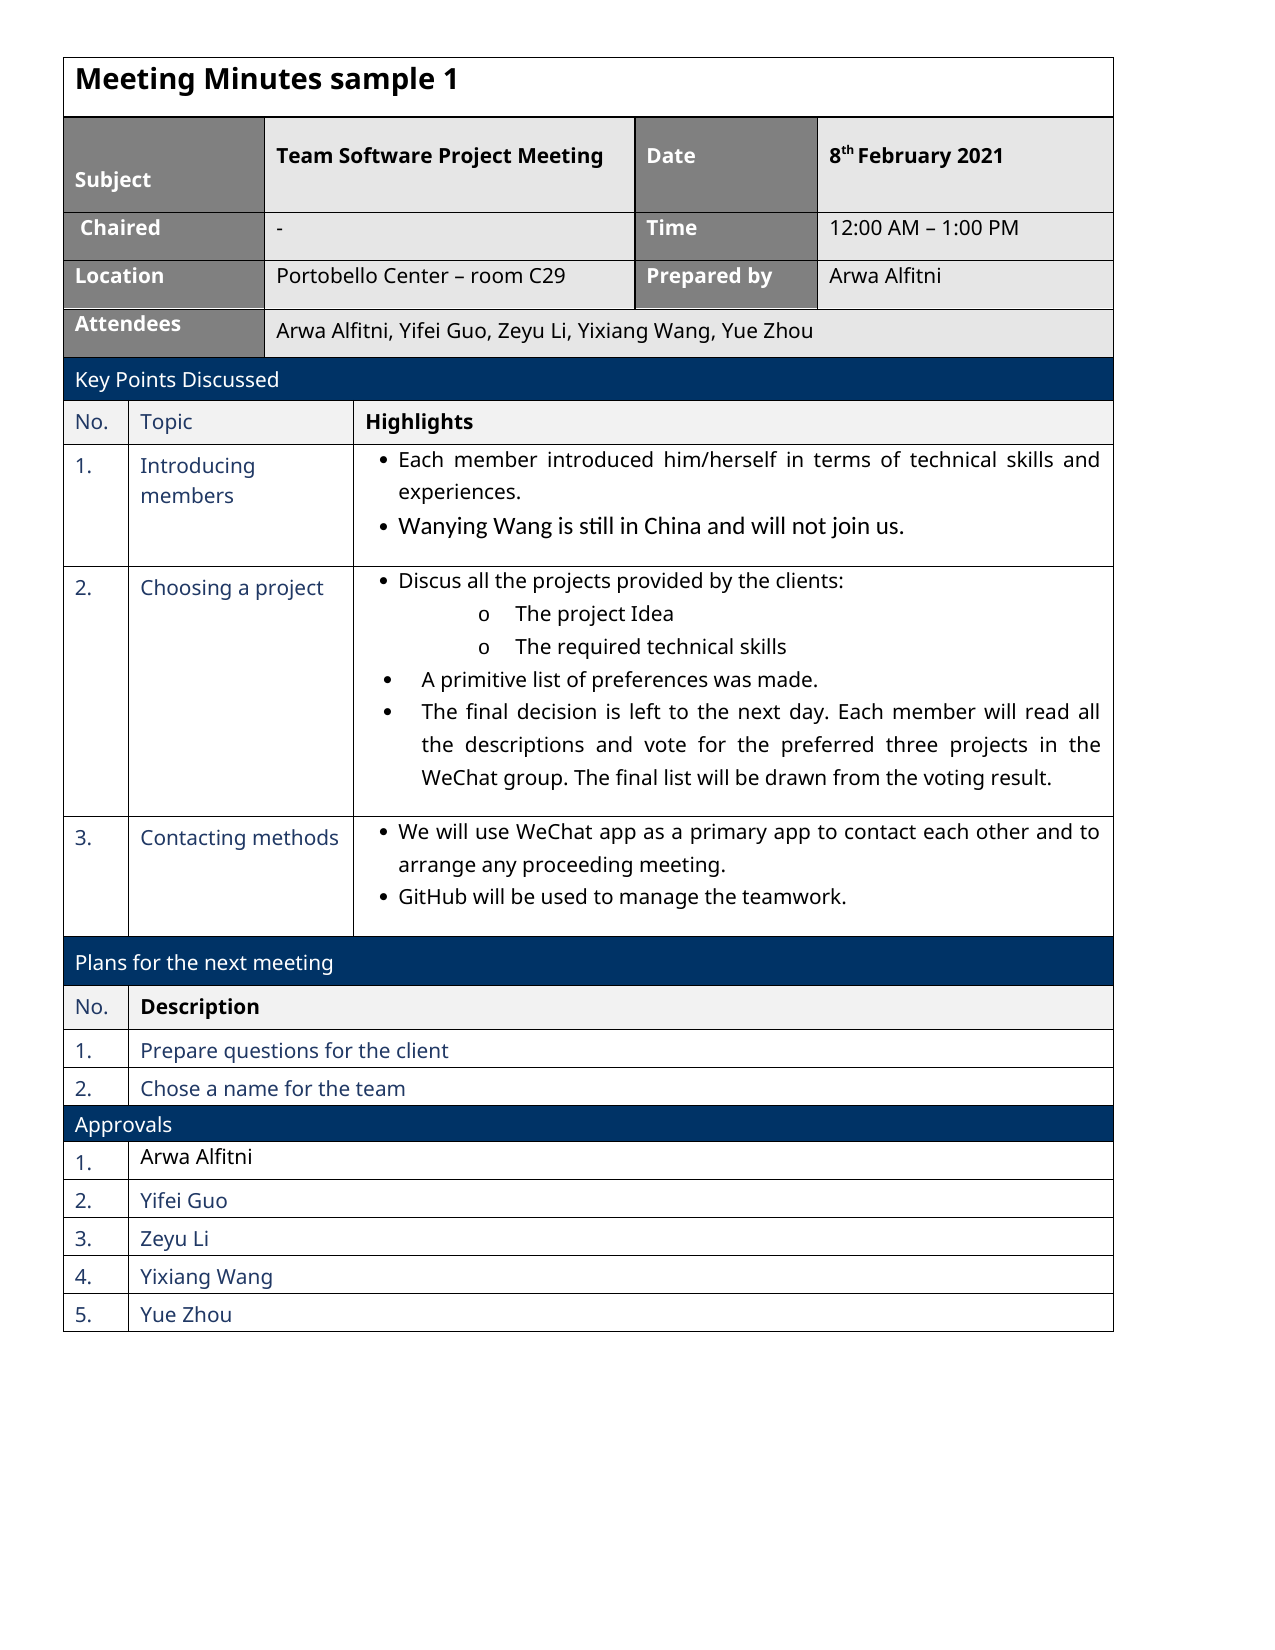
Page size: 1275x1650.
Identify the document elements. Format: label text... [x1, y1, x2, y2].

table_cell Portobello Center – room C29 [265, 261, 634, 308]
table_cell Description [129, 986, 1113, 1029]
table_cell Zeyu Li [129, 1218, 1113, 1255]
table_cell Arwa Alfitni, Yifei Guo, Zeyu Li, Yixiang Wang, Yue Zhou [265, 310, 1113, 357]
table_cell 4. [64, 1256, 128, 1293]
table_cell Chaired [64, 213, 264, 260]
table_cell Discus all the projects provided by the clients: The project Idea The required technical skills A primitive list of preferences was made. The final decision is left to the next day. Each member will read all the descriptions and vote for the preferred three projects in the WeChat group. The final list will be drawn from the voting result. [354, 567, 1113, 816]
table_cell Plans for the next meeting [64, 937, 1113, 985]
table_cell 2. [64, 1068, 128, 1105]
table_cell - [265, 213, 634, 260]
table_cell We will use WeChat app as a primary app to contact each other and to arrange any proceeding meeting. GitHub will be used to manage the teamwork. [354, 817, 1113, 936]
table_cell 1. [64, 1142, 128, 1179]
table_header Meeting Minutes sample 1 [64, 58, 1113, 116]
table_cell 5. [64, 1294, 128, 1331]
table_cell Each member introduced him/herself in terms of technical skills and experiences. Wanying Wang is still in China and will not join us. [354, 445, 1113, 566]
table_cell 3. [64, 1218, 128, 1255]
table_cell Location [64, 261, 264, 308]
table_cell Chose a name for the team [129, 1068, 1113, 1105]
table_cell 2. [64, 567, 128, 816]
table_cell Yifei Guo [129, 1180, 1113, 1217]
table_cell Date [636, 118, 817, 212]
table_cell Team Software Project Meeting [265, 118, 634, 212]
table_cell Time [636, 213, 817, 260]
table_cell Key Points Discussed [64, 358, 1113, 400]
table_cell Arwa Alfitni [129, 1142, 1113, 1179]
table_cell Choosing a project [129, 567, 353, 816]
table_cell No. [64, 986, 128, 1029]
table_cell Contacting methods [129, 817, 353, 936]
table_cell Topic [129, 401, 353, 444]
table_cell Arwa Alfitni [818, 261, 1113, 308]
table_cell No. [64, 401, 128, 444]
table_cell Attendees [64, 310, 264, 357]
table_cell Yue Zhou [129, 1294, 1113, 1331]
table_cell Subject [64, 118, 264, 212]
table_cell 1. [64, 445, 128, 566]
table_cell 12:00 AM – 1:00 PM [818, 213, 1113, 260]
table_cell Approvals [64, 1106, 1113, 1141]
table_cell 3. [64, 817, 128, 936]
table_cell 2. [64, 1180, 128, 1217]
table_cell 8th February 2021 [818, 118, 1113, 212]
table_cell Introducing members [129, 445, 353, 566]
table_cell Prepare questions for the client [129, 1030, 1113, 1067]
table_cell 1. [64, 1030, 128, 1067]
table_cell Prepared by [636, 261, 817, 308]
table_cell Yixiang Wang [129, 1256, 1113, 1293]
table_cell Highlights [354, 401, 1113, 444]
